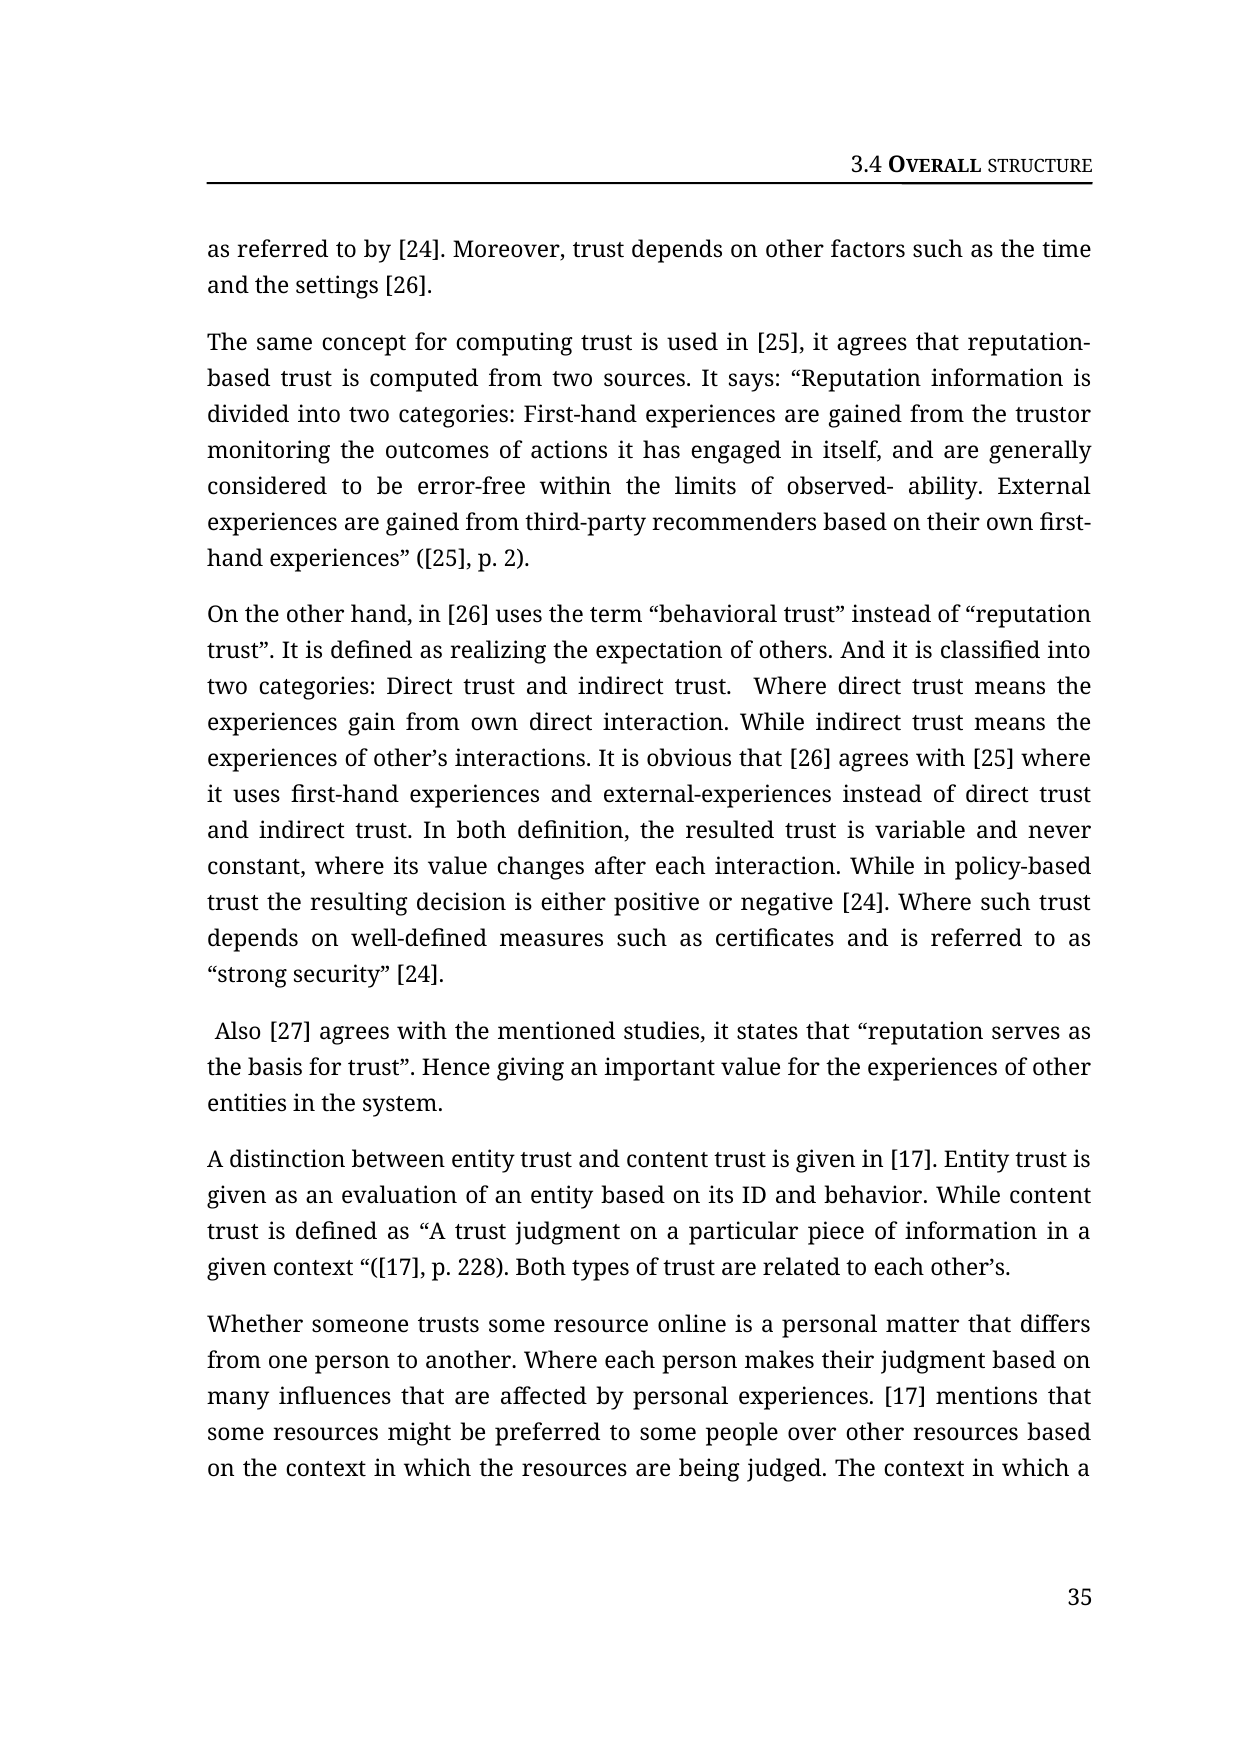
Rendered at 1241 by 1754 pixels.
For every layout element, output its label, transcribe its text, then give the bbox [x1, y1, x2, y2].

text The same concept for computing trust is used in [25], it agrees that reputation-based trust is computed from two sources. It says: “Reputation information is divided into two categories: First-hand experiences are gained from the trustor monitoring the outcomes of actions it has engaged in itself, and are generally considered to be error-free within the limits of observed- ability. External experiences are gained from third-party recommenders based on their own first-hand experiences” ([25], p. 2). [207, 326, 1092, 573]
text On the other hand, in [26] uses the term “behavioral trust” instead of “reputation trust”. It is defined as realizing the expectation of others. And it is classified into two categories: Direct trust and indirect trust. Where direct trust means the experiences gain from own direct interaction. While indirect trust means the experiences of other’s interactions. It is obvious that [26] agrees with [25] where it uses first-hand experiences and external-experiences instead of direct trust and indirect trust. In both definition, the resulted trust is variable and never constant, where its value changes after each interaction. While in policy-based trust the resulting decision is either positive or negative [24]. Where such trust depends on well-defined measures such as certificates and is referred to as “strong security” [24]. [207, 598, 1092, 989]
text Also [27] agrees with the mentioned studies, it states that “reputation serves as the basis for trust”. Hence giving an important value for the experiences of other entities in the system. [207, 1014, 1092, 1118]
text A distinction between entity trust and content trust is given in [17]. Entity trust is given as an evaluation of an entity based on its ID and behavior. While content trust is defined as “A trust judgment on a particular piece of information in a given context “([17], p. 228). Both types of trust are related to each other’s. [207, 1143, 1092, 1282]
